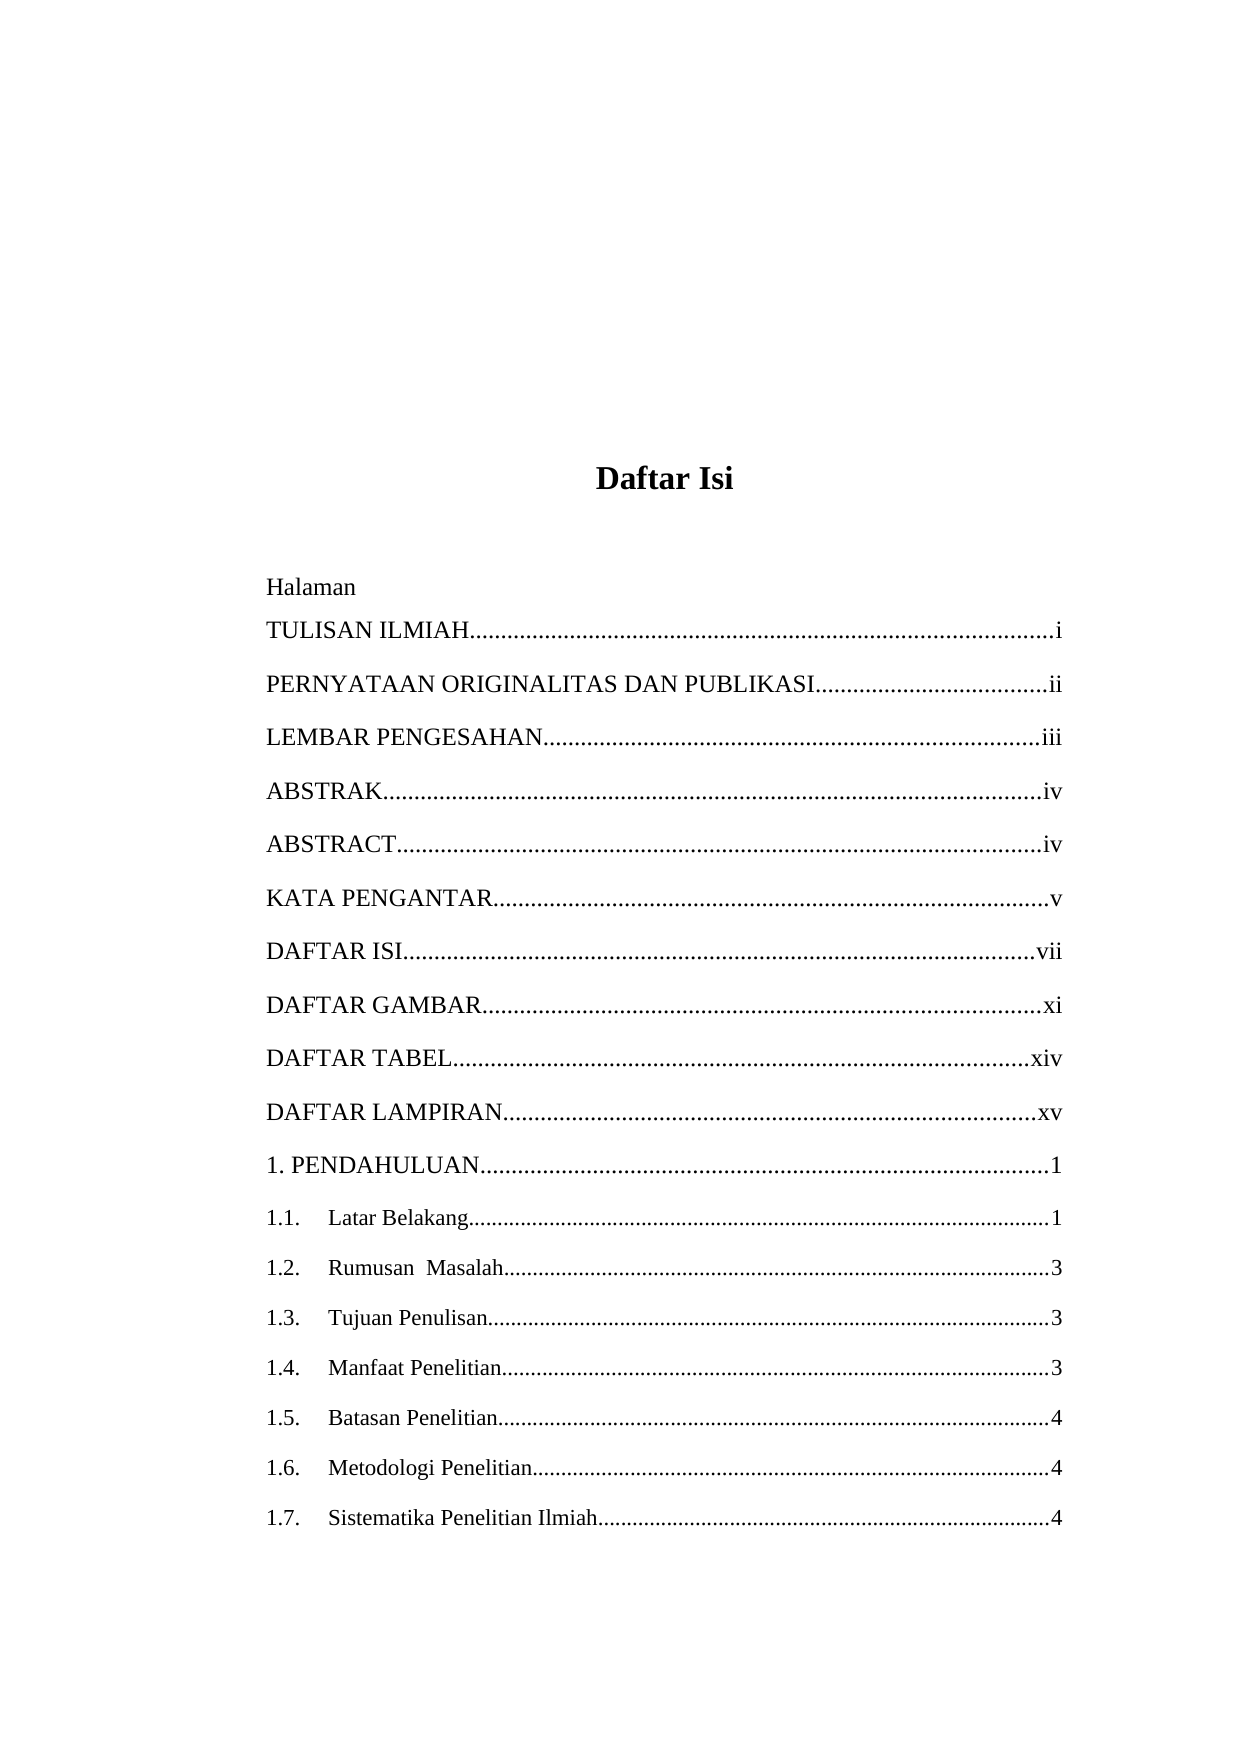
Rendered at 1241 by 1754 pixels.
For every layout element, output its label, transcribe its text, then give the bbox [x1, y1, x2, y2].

text DAFTAR LAMPIRAN xv [266, 1097, 1063, 1126]
text 1.1. Latar Belakang 1 [266, 1204, 1063, 1231]
text DAFTAR ISI vii [266, 936, 1063, 965]
text LEMBAR PENGESAHAN iii [266, 722, 1063, 751]
text DAFTAR TABEL xiv [266, 1043, 1063, 1072]
text 1.6. Metodologi Penelitian 4 [266, 1454, 1063, 1480]
text KATA PENGANTAR v [266, 883, 1063, 912]
text ABSTRAK iv [266, 776, 1063, 804]
subtitle Halaman [266, 572, 1063, 601]
text 1. PENDAHULUAN 1 [266, 1151, 1063, 1179]
text 1.5. Batasan Penelitian 4 [266, 1404, 1063, 1430]
text TULISAN ILMIAH i [266, 615, 1063, 644]
text 1.7. Sistematika Penelitian Ilmiah 4 [266, 1503, 1063, 1530]
text 1.2. Rumusan Masalah 3 [266, 1254, 1063, 1280]
text Daftar Isi [266, 458, 1063, 496]
text ABSTRACT iv [266, 829, 1063, 858]
text 1.3. Tujuan Penulisan 3 [266, 1304, 1063, 1330]
text DAFTAR GAMBAR xi [266, 990, 1063, 1019]
text 1.4. Manfaat Penelitian 3 [266, 1354, 1063, 1380]
text PERNYATAAN ORIGINALITAS DAN PUBLIKASI ii [266, 669, 1063, 697]
